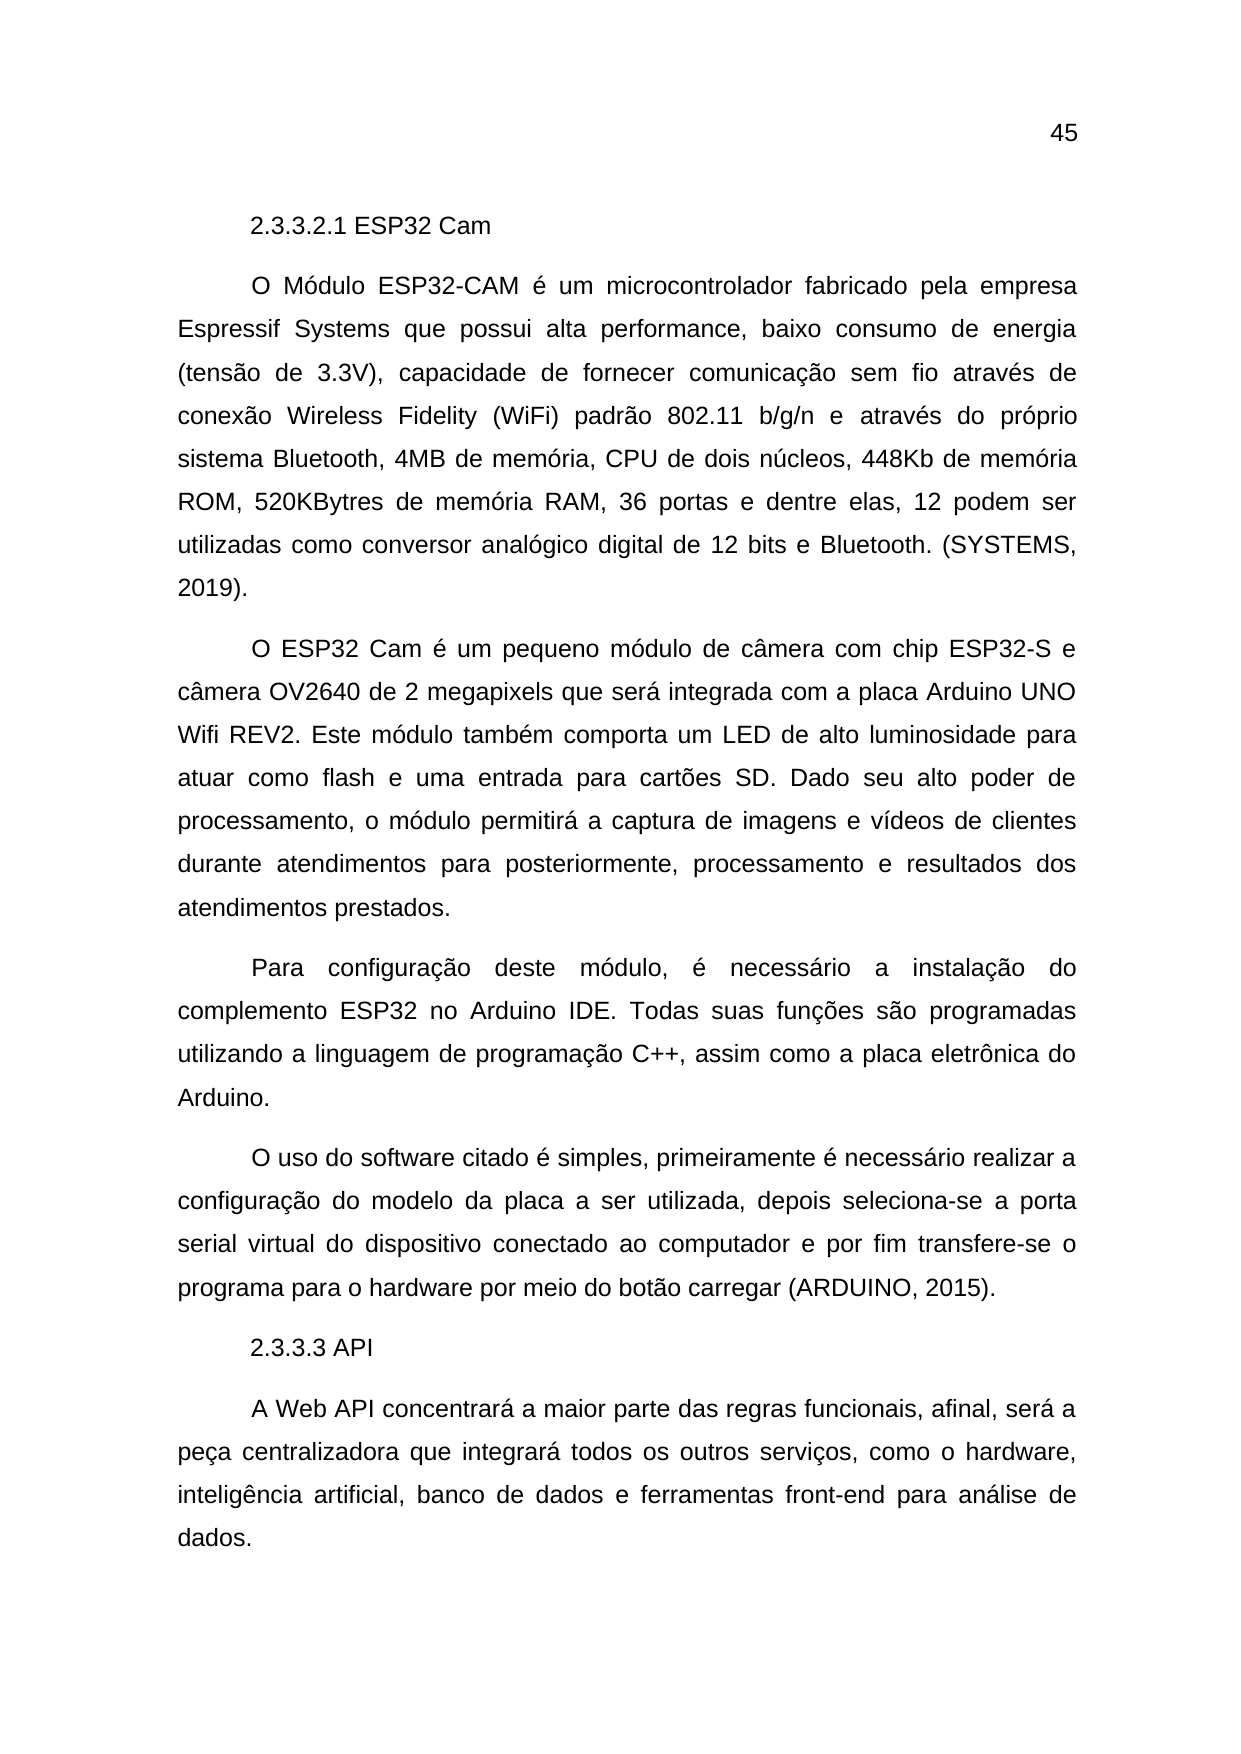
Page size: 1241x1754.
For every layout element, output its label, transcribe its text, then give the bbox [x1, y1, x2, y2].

text O ESP32 Cam é um pequeno módulo de câmera com chip ESP32-S e câmera OV2640 de 2 megapixels que será integrada com a placa Arduino UNO Wifi REV2. Este módulo também comporta um LED de alto luminosidade para atuar como flash e uma entrada para cartões SD. Dado seu alto poder de processamento, o módulo permitirá a captura de imagens e vídeos de clientes durante atendimentos para posteriormente, processamento e resultados dos atendimentos prestados. [177, 634, 1078, 921]
subtitle 2.3.3.2.1 ESP32 Cam [250, 211, 1078, 239]
text O Módulo ESP32-CAM é um microcontrolador fabricado pela empresa Espressif Systems que possui alta performance, baixo consumo de energia (tensão de 3.3V), capacidade de fornecer comunicação sem fio através de conexão Wireless Fidelity (WiFi) padrão 802.11 b/g/n e através do próprio sistema Bluetooth, 4MB de memória, CPU de dois núcleos, 448Kb de memória ROM, 520KBytres de memória RAM, 36 portas e dentre elas, 12 podem ser utilizadas como conversor analógico digital de 12 bits e Bluetooth. (SYSTEMS, 2019). [177, 271, 1078, 602]
text A Web API concentrará a maior parte das regras funcionais, afinal, será a peça centralizadora que integrará todos os outros serviços, como o hardware, inteligência artificial, banco de dados e ferramentas front-end para análise de dados. [177, 1394, 1078, 1552]
text Para configuração deste módulo, é necessário a instalação do complemento ESP32 no Arduino IDE. Todas suas funções são programadas utilizando a linguagem de programação C++, assim como a placa eletrônica do Arduino. [177, 953, 1078, 1111]
subtitle 2.3.3.3 API [250, 1333, 1078, 1362]
text O uso do software citado é simples, primeiramente é necessário realizar a configuração do modelo da placa a ser utilizada, depois seleciona-se a porta serial virtual do dispositivo conectado ao computador e por fim transfere-se o programa para o hardware por meio do botão carregar (ARDUINO, 2015). [177, 1143, 1078, 1301]
